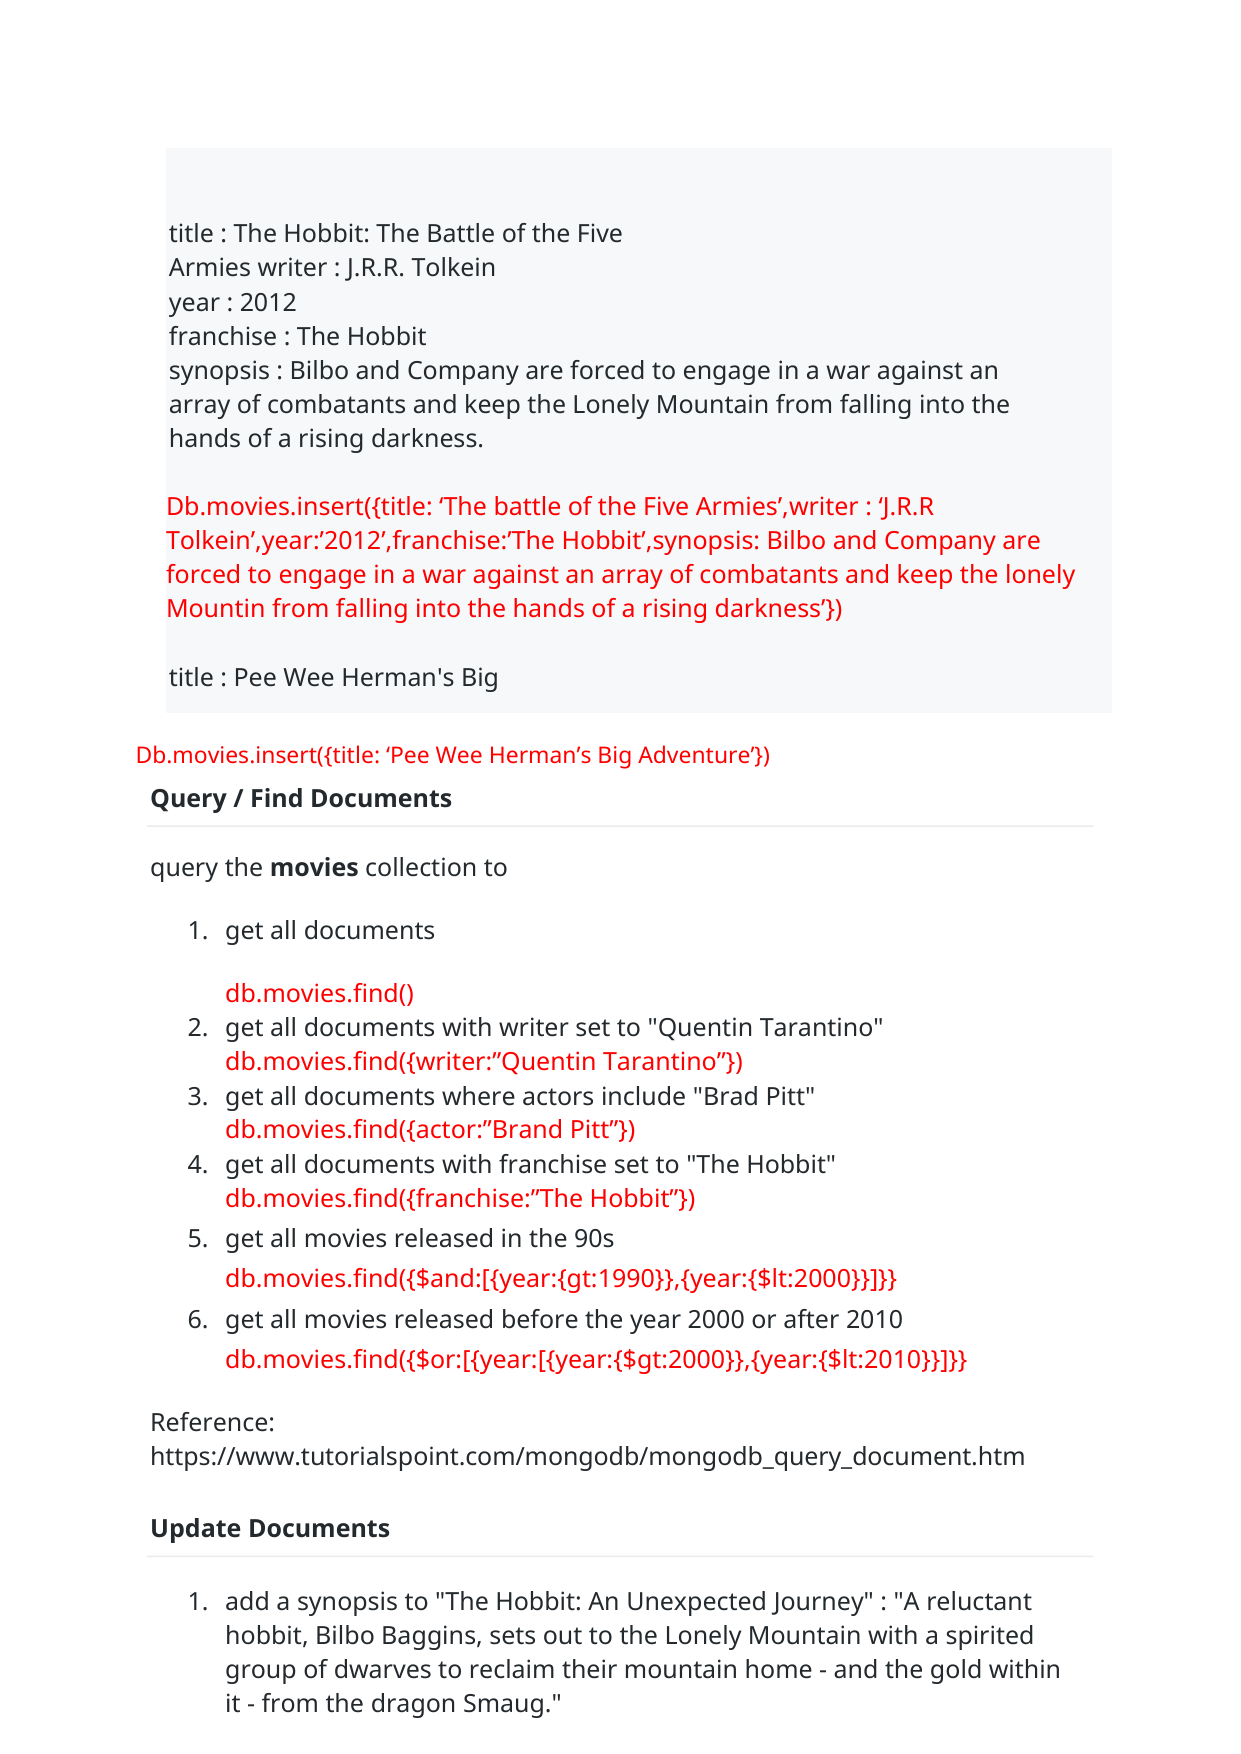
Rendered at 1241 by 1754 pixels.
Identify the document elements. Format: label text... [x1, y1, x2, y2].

subtitle Update Documents [150, 1511, 1105, 1545]
list db.movies.find() [225, 976, 1105, 1010]
list get all movies released in the 90s [187, 1221, 1105, 1255]
list get all movies released before the year 2000 or after 2010 [187, 1301, 1105, 1335]
list get all documents with writer set to "Quentin Tarantino" [187, 1010, 1105, 1044]
list db.movies.find({writer:”Quentin Tarantino”}) [225, 1044, 1105, 1078]
text query the movies collection to [150, 849, 1105, 883]
list add a synopsis to "The Hobbit: An Unexpected Journey" : "A reluctant hobbit, Bilbo Baggins, sets out to the Lonely Mountain with a spirited group of dwarves to reclaim their mountain home - and the gold within it - from the dragon Smaug." [187, 1583, 1074, 1720]
subtitle Query / Find Documents [150, 781, 1105, 815]
list get all documents where actors include "Brad Pitt" [187, 1078, 1105, 1112]
list get all documents with franchise set to "The Hobbit" [187, 1146, 1105, 1180]
list db.movies.find({actor:”Brand Pitt”}) [225, 1112, 1105, 1146]
list get all documents [187, 913, 1105, 947]
text Reference: https://www.tutorialspoint.com/mongodb/mongodb_query_document.htm [150, 1405, 1029, 1473]
list db.movies.find({$and:[{year:{gt:1990}},{year:{$lt:2000}}]}} [225, 1261, 1105, 1295]
list db.movies.find({franchise:”The Hobbit”}) [225, 1180, 1105, 1214]
list db.movies.find({$or:[{year:[{year:{$gt:2000}},{year:{$lt:2010}}]}} [225, 1342, 1105, 1376]
text Db.movies.insert({title: ‘Pee Wee Herman’s Big Adventure’}) [135, 739, 1105, 771]
